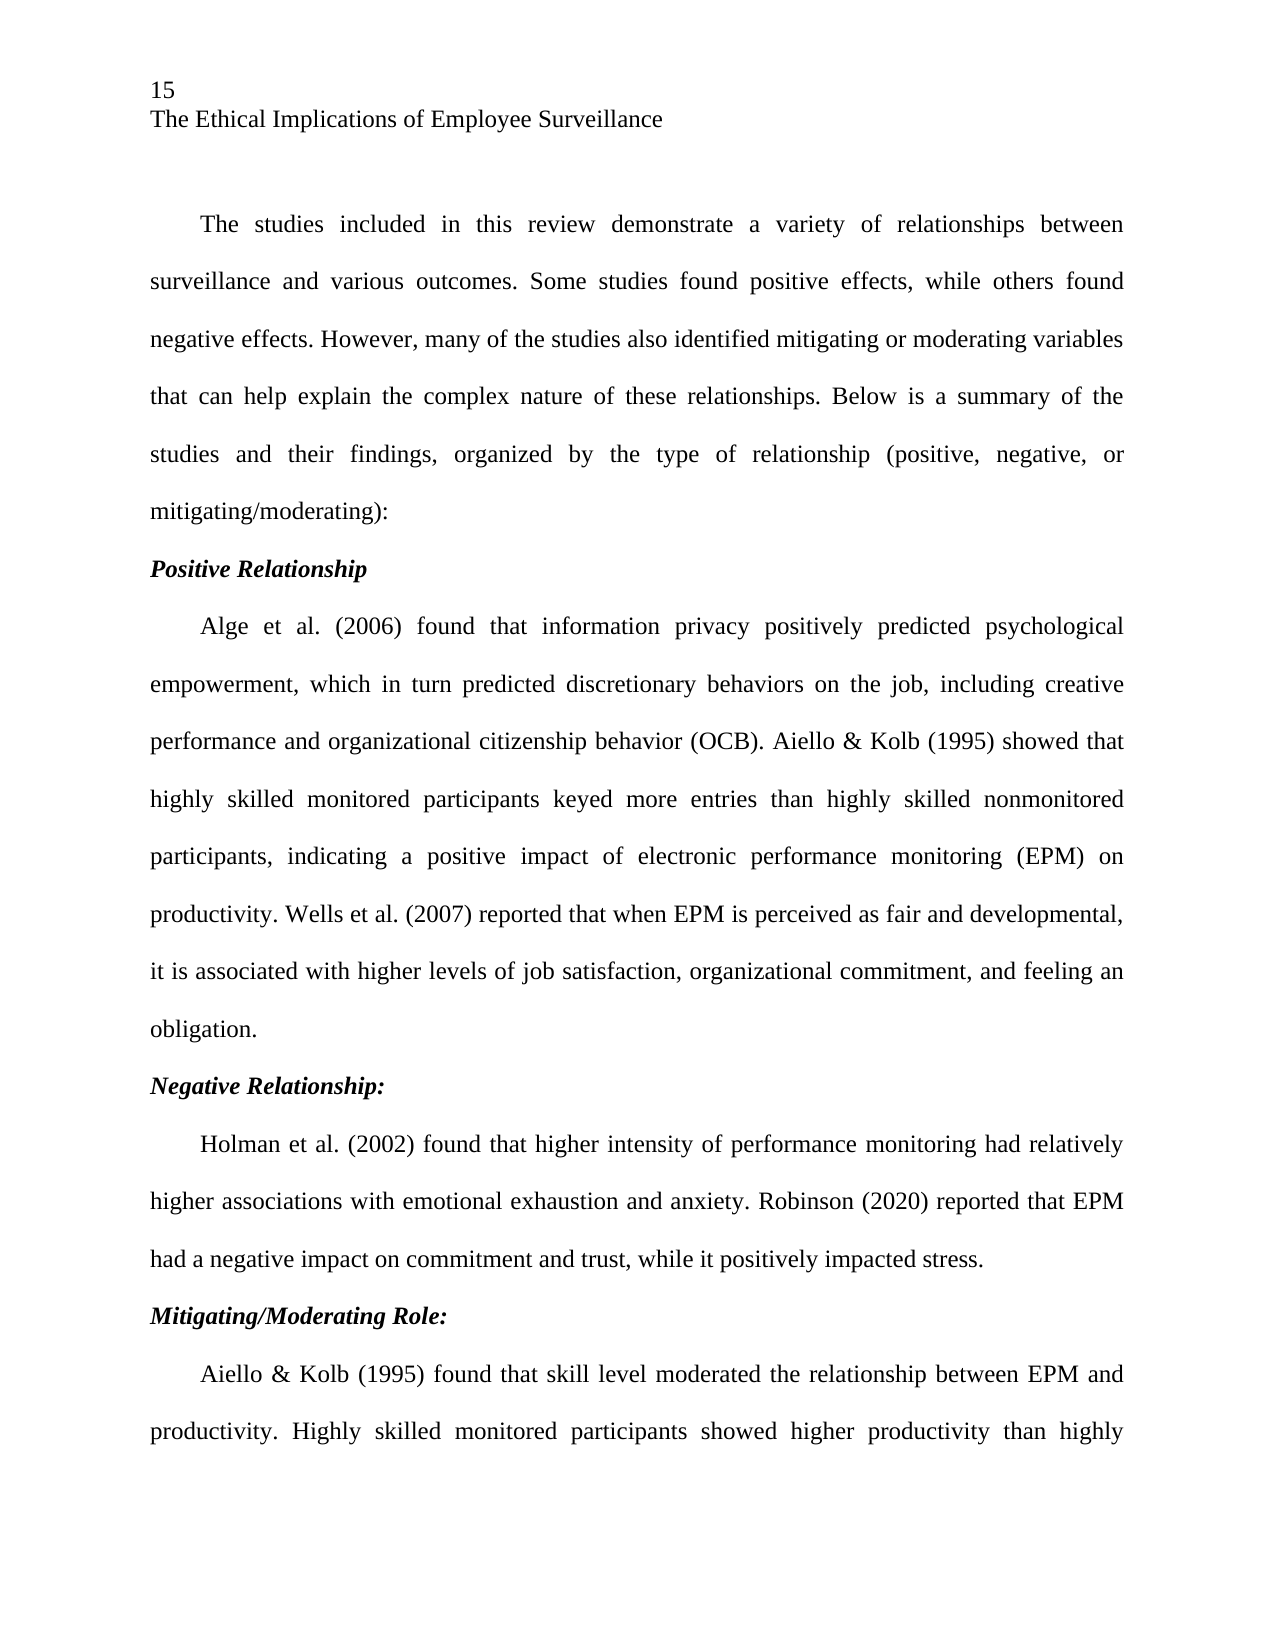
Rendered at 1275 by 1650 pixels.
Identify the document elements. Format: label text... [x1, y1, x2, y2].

text Holman et al. (2002) found that higher intensity of performance monitoring had relatively higher associations with emotional exhaustion and anxiety. Robinson (2020) reported that EPM had a negative impact on commitment and trust, while it positively impacted stress. [150, 1129, 1125, 1272]
text Mitigating/Moderating Role: [150, 1301, 1125, 1330]
text Alge et al. (2006) found that information privacy positively predicted psychological empowerment, which in turn predicted discretionary behaviors on the job, including creative performance and organizational citizenship behavior (OCB). Aiello & Kolb (1995) showed that highly skilled monitored participants keyed more entries than highly skilled nonmonitored participants, indicating a positive impact of electronic performance monitoring (EPM) on productivity. Wells et al. (2007) reported that when EPM is perceived as fair and developmental, it is associated with higher levels of job satisfaction, organizational commitment, and feeling an obligation. [150, 611, 1125, 1042]
text Positive Relationship [150, 554, 1125, 582]
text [150, 1359, 1125, 1445]
text The studies included in this review demonstrate a variety of relationships between surveillance and various outcomes. Some studies found positive effects, while others found negative effects. However, many of the studies also identified mitigating or moderating variables that can help explain the complex nature of these relationships. Below is a summary of the studies and their findings, organized by the type of relationship (positive, negative, or mitigating/moderating): [150, 209, 1125, 525]
text Negative Relationship: [150, 1071, 1125, 1100]
